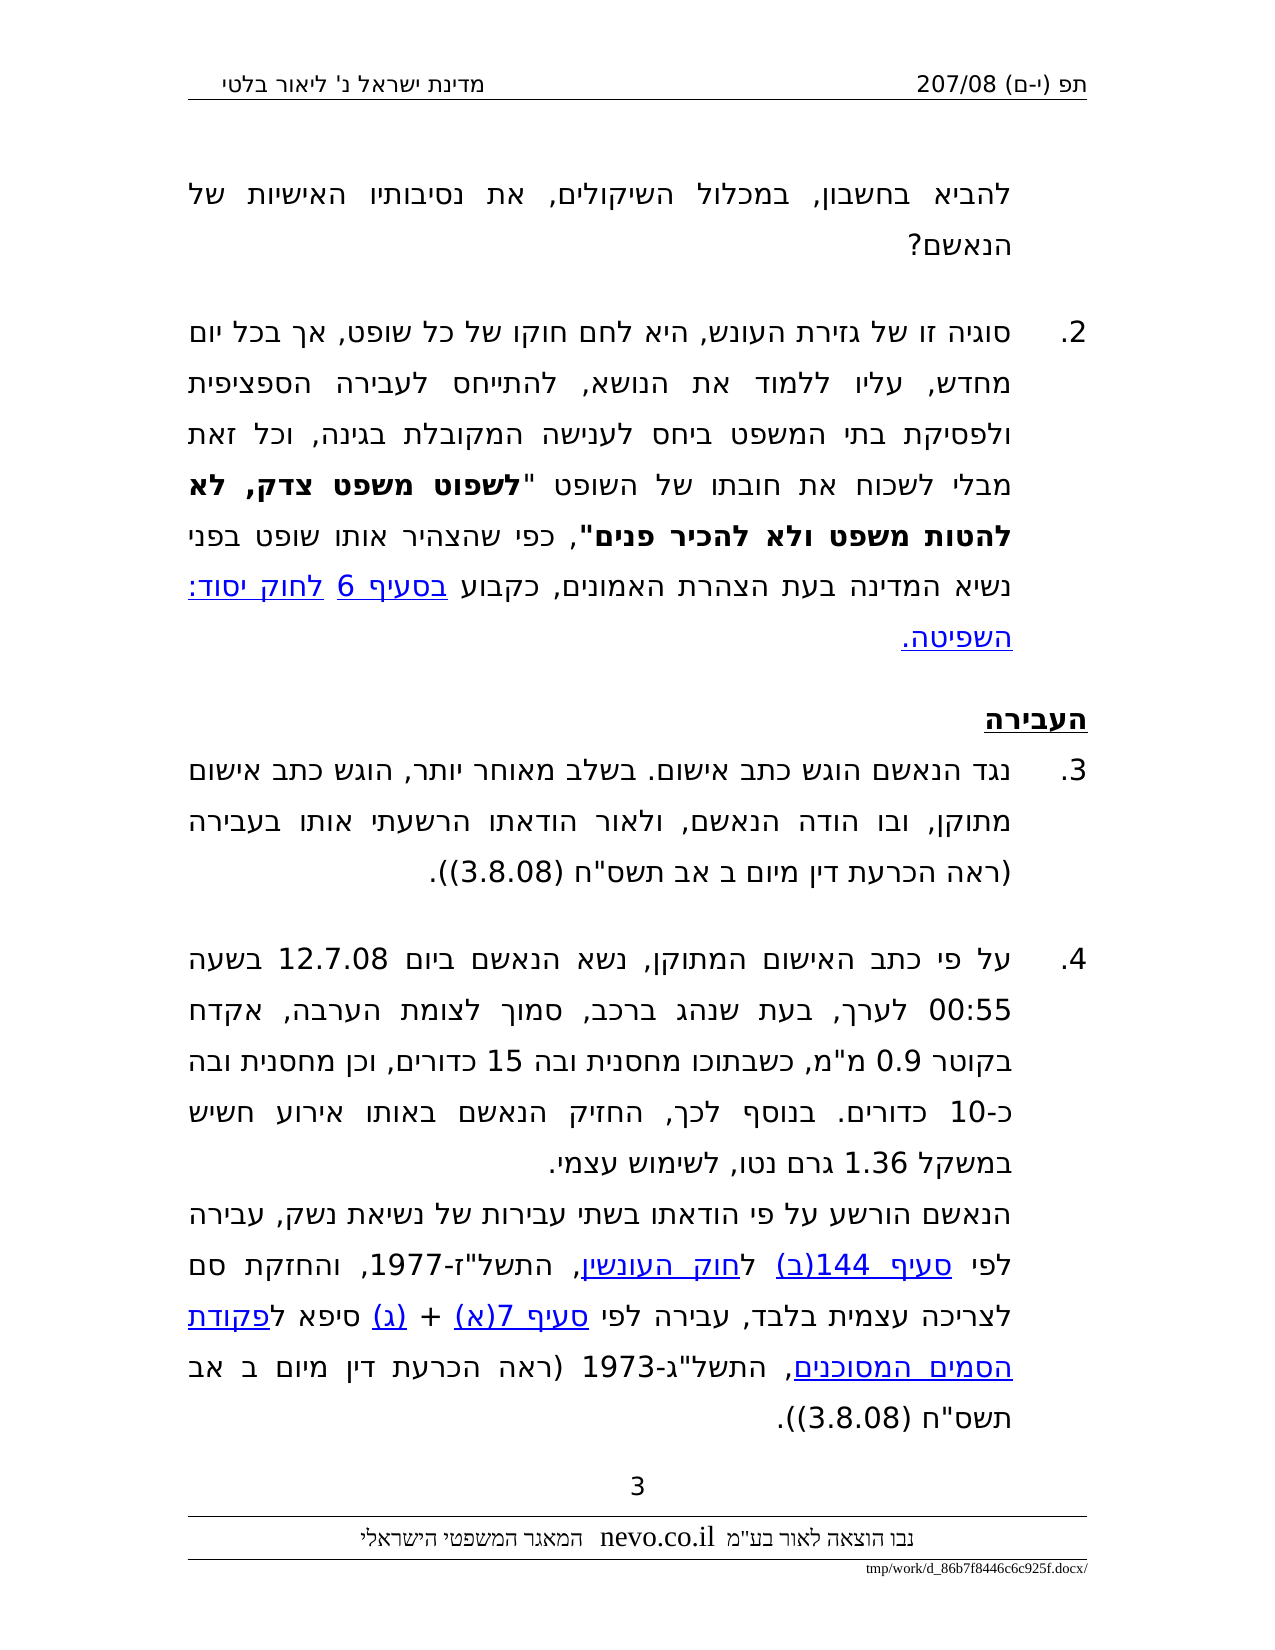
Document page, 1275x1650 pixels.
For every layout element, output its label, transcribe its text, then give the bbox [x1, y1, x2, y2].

text 2. סוגיה זו של גזירת העונש, היא לחם חוקו של כל שופט, אך בכל יום מחדש, עליו ללמוד את הנושא, להתייחס לעבירה הספציפית ולפסיקת בתי המשפט ביחס לענישה המקובלת בגינה, וכל זאת מבלי לשכוח את חובתו של השופט "לשפוט משפט צדק, לא להטות משפט ולא להכיר פנים", כפי שהצהיר אותו שופט בפני נשיא המדינה בעת הצהרת האמונים, כקבוע בסעיף 6 לחוק יסוד: השפיטה. [187, 315, 1087, 691]
text הנאשם הורשע על פי הודאתו בשתי עבירות של נשיאת נשק, עבירה לפי סעיף 144(ב) לחוק העונשין, התשל"ז-1977, והחזקת סם לצריכה עצמית בלבד, עבירה לפי סעיף 7(א) + (ג) סיפא לפקודת הסמים המסוכנים, התשל"ג-1973 (ראה הכרעת דין מיום ב אב תשס"ח (3.8.08)). [187, 1197, 1087, 1435]
subtitle העבירה [187, 703, 1087, 737]
text 3. נגד הנאשם הוגש כתב אישום. בשלב מאוחר יותר, הוגש כתב אישום מתוקן, ובו הודה הנאשם, ולאור הודאתו הרשעתי אותו בעבירה (ראה הכרעת דין מיום ב אב תשס"ח (3.8.08)). [187, 754, 1087, 889]
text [187, 177, 1087, 262]
text 4. על פי כתב האישום המתוקן, נשא הנאשם ביום 12.7.08 בשעה 00:55 לערך, בעת שנהג ברכב, סמוך לצומת הערבה, אקדח בקוטר , כשבתוכו מחסנית ובה 15 כדורים, וכן מחסנית ובה כ-10 כדורים. בנוסף לכך, החזיק הנאשם באותו אירוע חשיש במשקל נטו, לשימוש עצמי. [187, 942, 1087, 1180]
